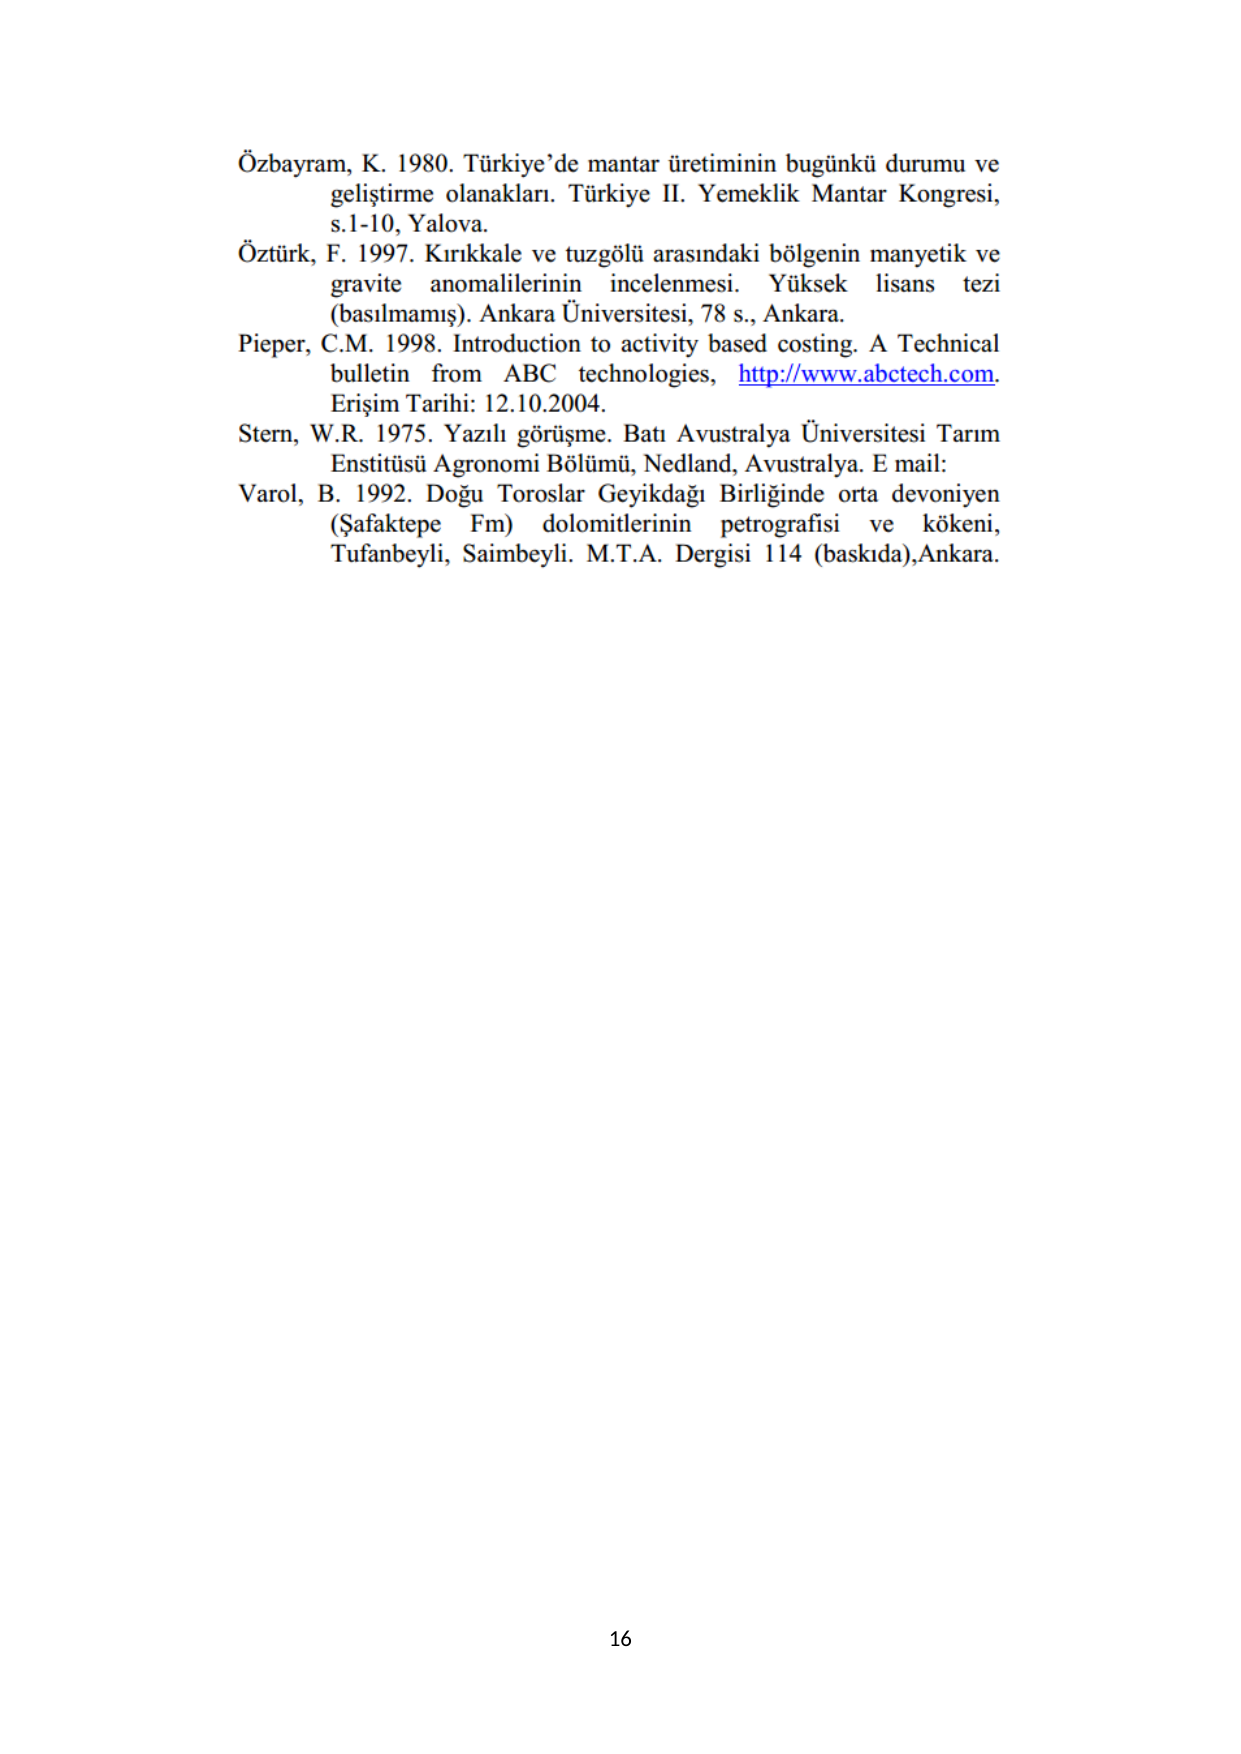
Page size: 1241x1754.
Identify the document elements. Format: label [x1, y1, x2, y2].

picture [233, 147, 1007, 571]
